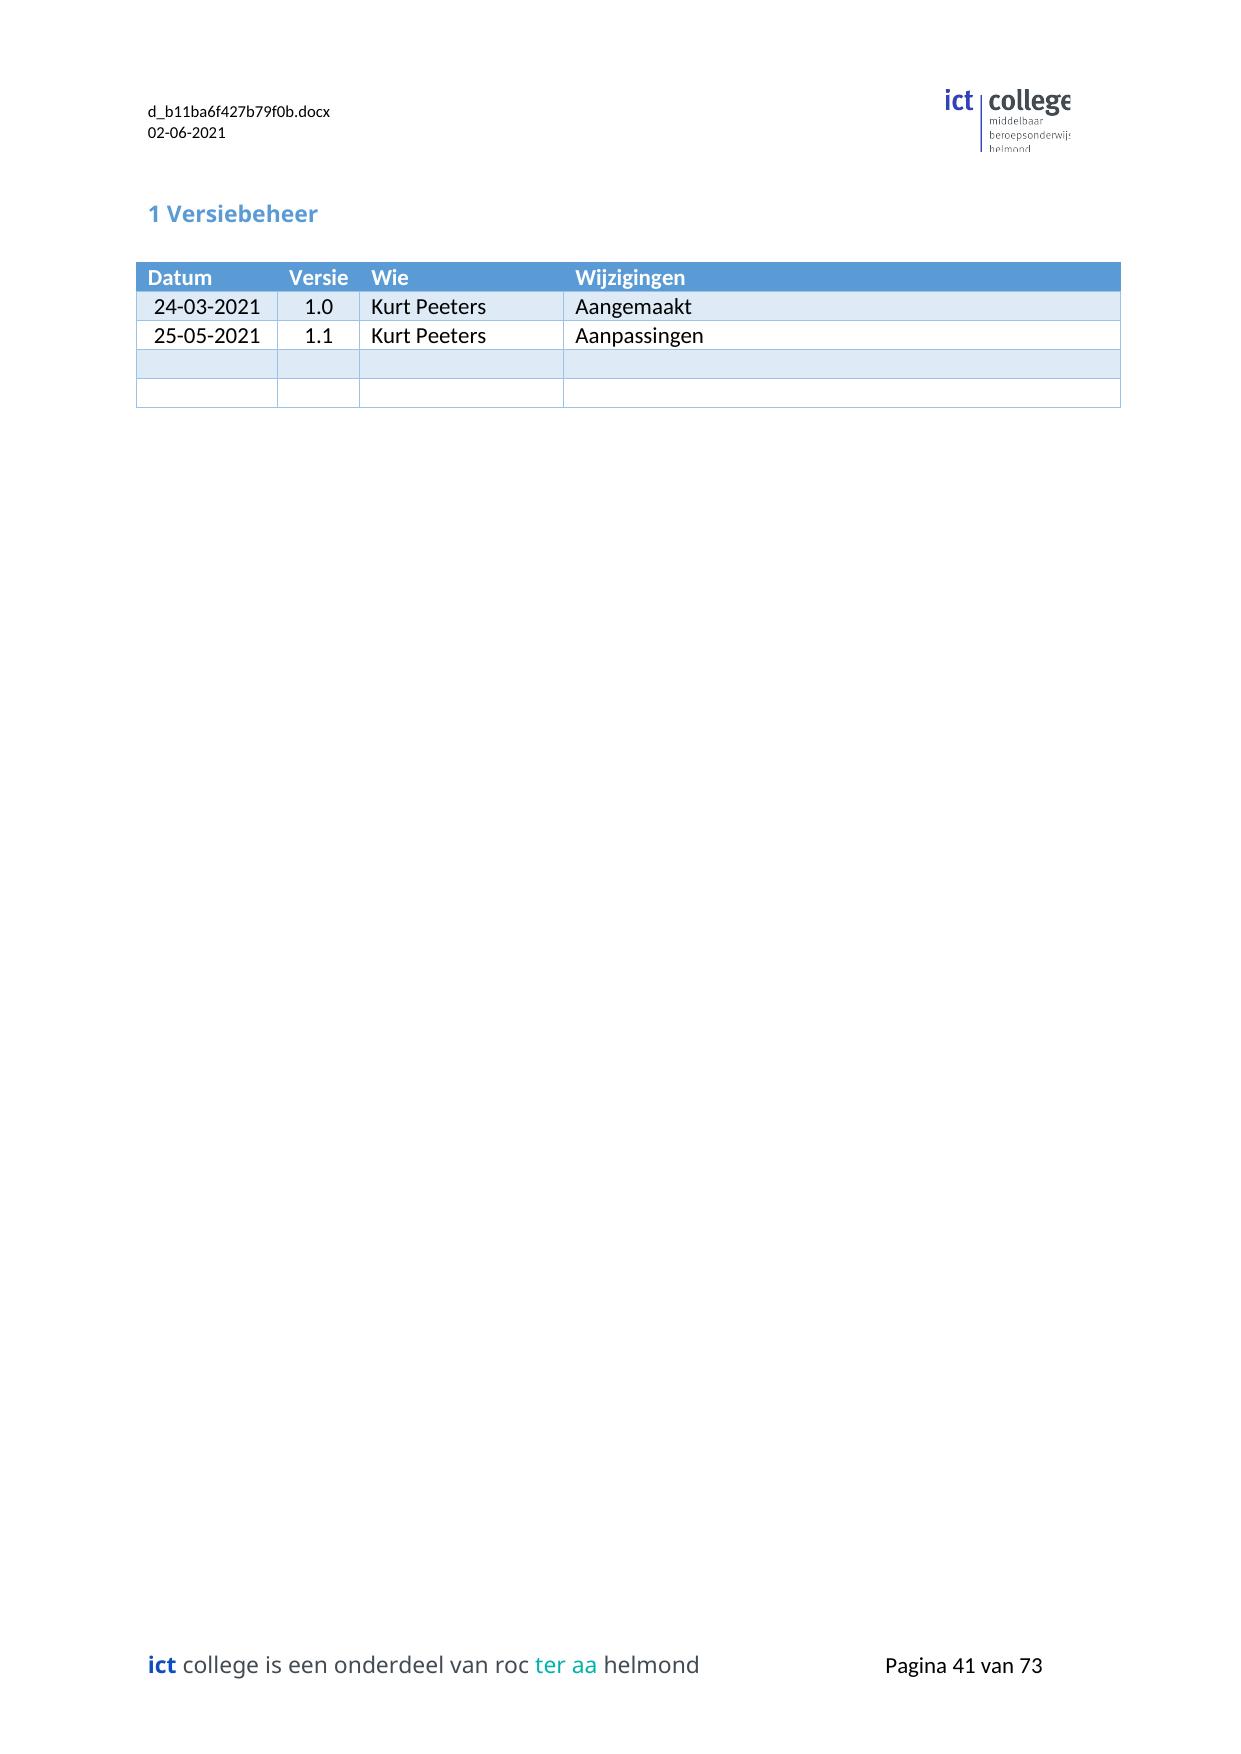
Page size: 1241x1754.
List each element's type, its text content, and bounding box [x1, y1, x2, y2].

table_header Wijzigingen [564, 263, 1120, 291]
picture [945, 89, 1071, 152]
table_cell Kurt Peeters [360, 321, 563, 349]
table_cell Kurt Peeters [360, 292, 563, 320]
table_header Wie [360, 263, 563, 291]
table_header Datum [137, 263, 277, 291]
table_header Versie [278, 263, 359, 291]
table_cell [137, 350, 277, 378]
table_cell [278, 350, 359, 378]
table_cell 1.1 [278, 321, 359, 349]
table_cell Aanpassingen [564, 321, 1120, 349]
subtitle 1 Versiebeheer [148, 198, 1093, 229]
table_cell Aangemaakt [564, 292, 1120, 320]
table_cell [278, 379, 359, 407]
table_cell [564, 379, 1120, 407]
table_cell [360, 350, 563, 378]
table_cell [360, 379, 563, 407]
table_cell 24-03-2021 [137, 292, 277, 320]
table_cell 1.0 [278, 292, 359, 320]
table_cell [564, 350, 1120, 378]
table_cell 25-05-2021 [137, 321, 277, 349]
table_cell [137, 379, 277, 407]
